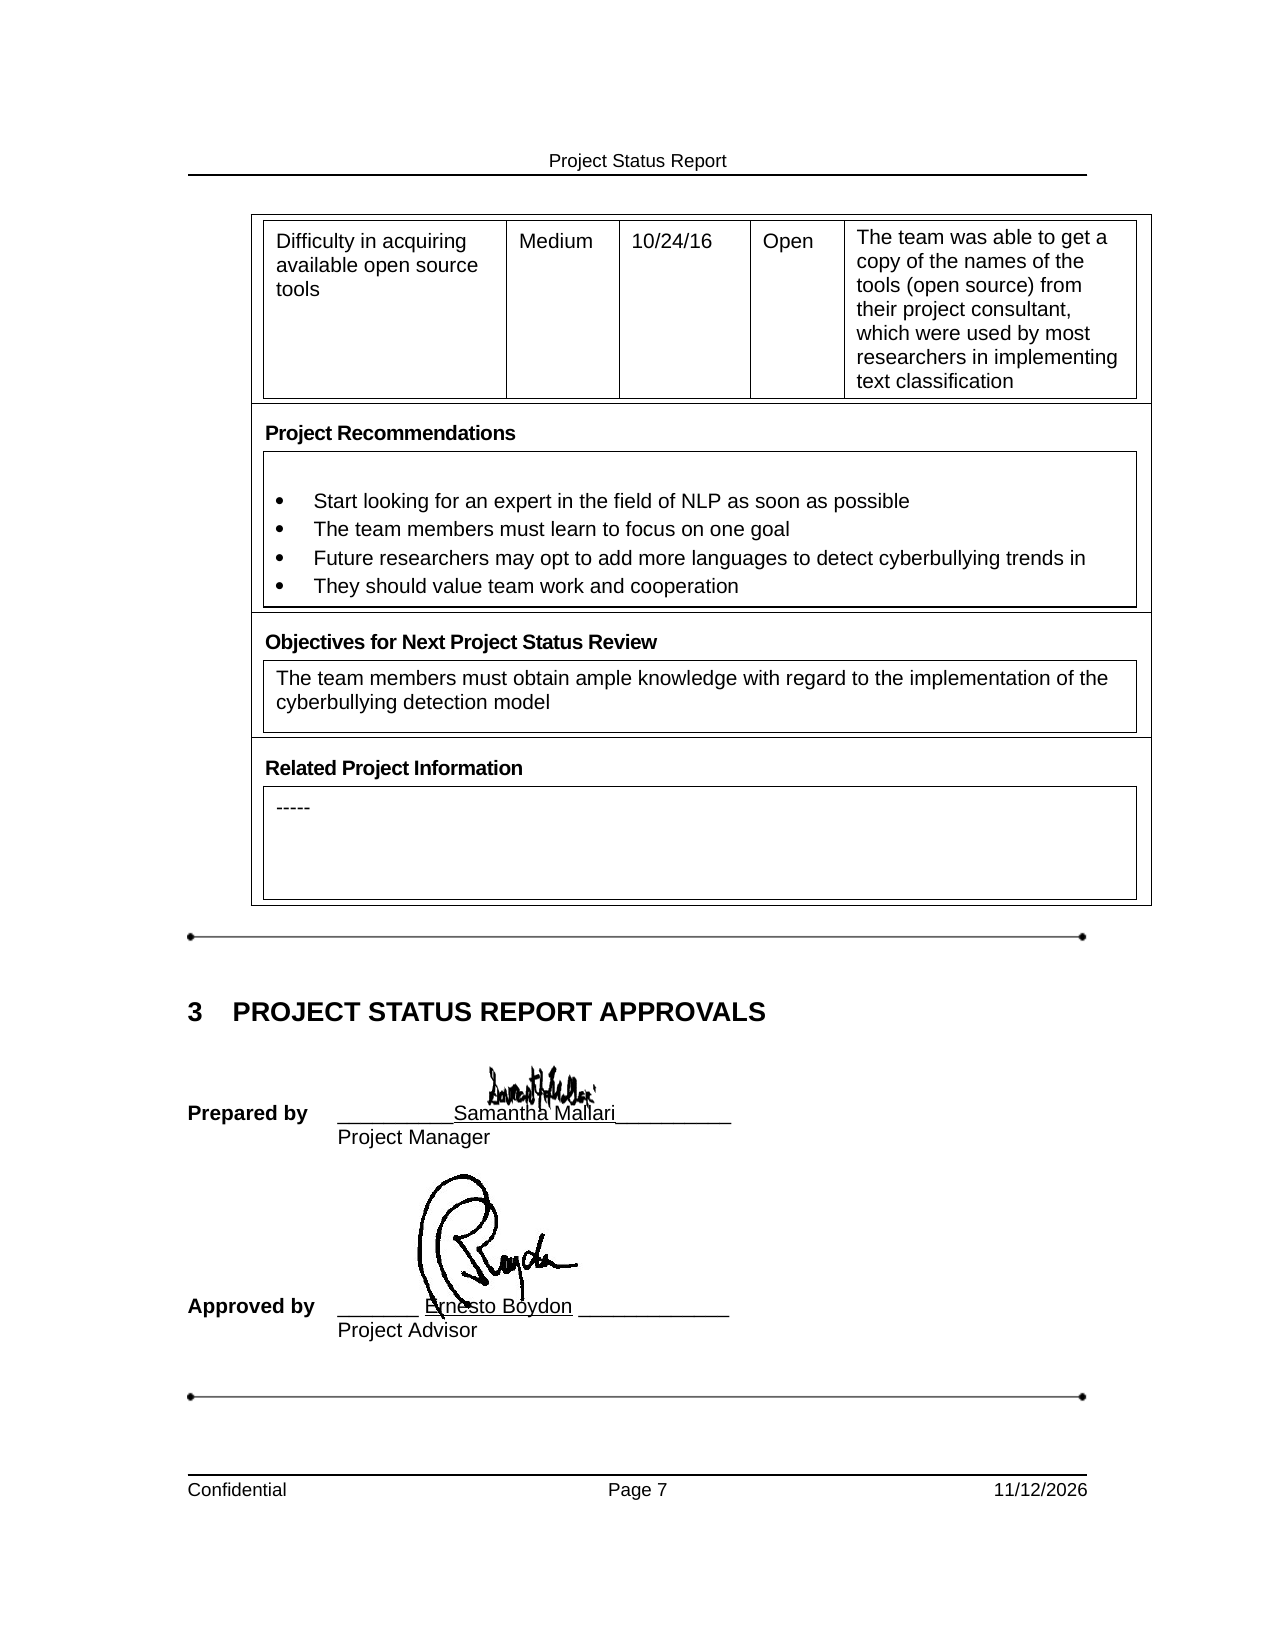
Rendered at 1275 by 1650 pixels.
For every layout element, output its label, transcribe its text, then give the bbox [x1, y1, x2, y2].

text Prepared by __________Samantha Mallari__________ [187, 1101, 1087, 1125]
table_cell Objectives for Next Project Status Review [252, 613, 1151, 737]
text Project Advisor [187, 1318, 1087, 1342]
picture [412, 1173, 583, 1294]
picture [187, 930, 1088, 946]
text Approved by _______ Ernesto Boydon _____________ [187, 1294, 1087, 1318]
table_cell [252, 215, 1151, 403]
text Project Manager [187, 1125, 1087, 1149]
table_cell Project Recommendations [252, 404, 1151, 612]
subtitle PROJECT STATUS REPORT APPROVALS [187, 996, 1087, 1027]
picture [480, 1056, 601, 1101]
picture [187, 1390, 1088, 1406]
table_cell Related Project Information [252, 738, 1151, 905]
